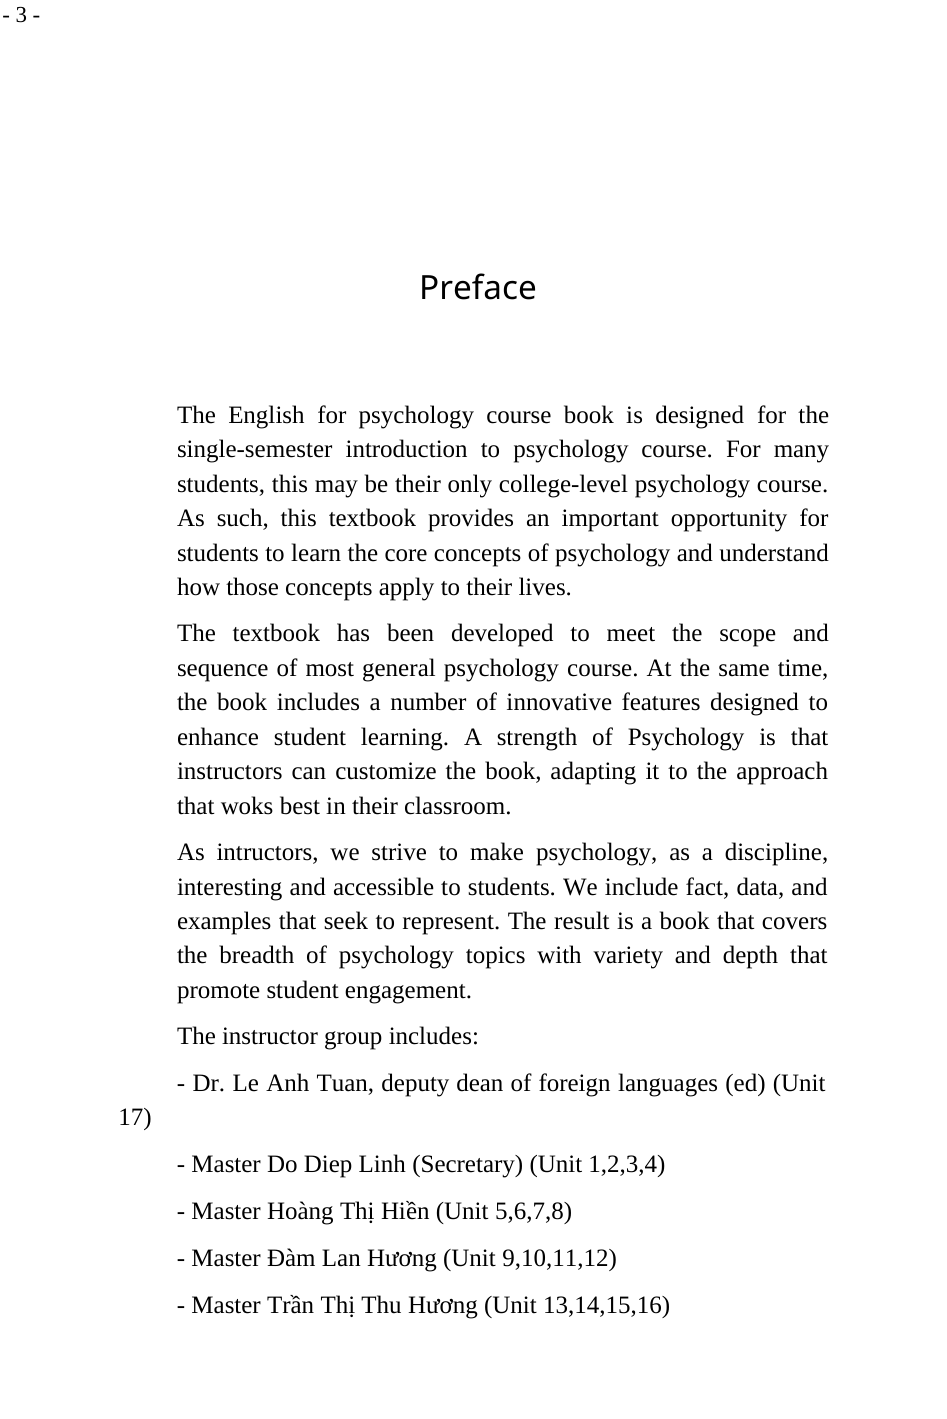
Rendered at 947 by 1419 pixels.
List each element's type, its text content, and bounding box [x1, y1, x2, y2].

text The English for psychology course book is designed for the single-semester introduction to psychology course. For many students, this may be their only college-level psychology course. As such, this textbook provides an important opportunity for students to learn the core concepts of psychology and understand how those concepts apply to their lives. [177, 400, 829, 601]
list Dr. Le Anh Tuan, deputy dean of foreign languages (ed) (Unit [177, 1068, 947, 1097]
text As intructors, we strive to make psychology, as a discipline, interesting and accessible to students. We include fact, data, and examples that seek to represent. The result is a book that covers the breadth of psychology topics with variety and depth that promote student engagement. [177, 837, 829, 1004]
list Master Trần Thị Thu Hương (Unit 13,14,15,16) [177, 1290, 947, 1318]
list Master Hoàng Thị Hiền (Unit 5,6,7,8) [177, 1196, 947, 1225]
list Master Do Diep Linh (Secretary) (Unit 1,2,3,4) [177, 1149, 947, 1178]
text 17) [118, 1102, 947, 1131]
text The instructor group includes: [177, 1021, 947, 1050]
list Master Đàm Lan Hương (Unit 9,10,11,12) [177, 1243, 947, 1271]
subtitle Preface [115, 263, 840, 309]
text The textbook has been developed to meet the scope and sequence of most general psychology course. At the same time, the book includes a number of innovative features designed to enhance student learning. A strength of Psychology is that instructors can customize the book, adapting it to the approach that woks best in their classroom. [177, 618, 829, 819]
